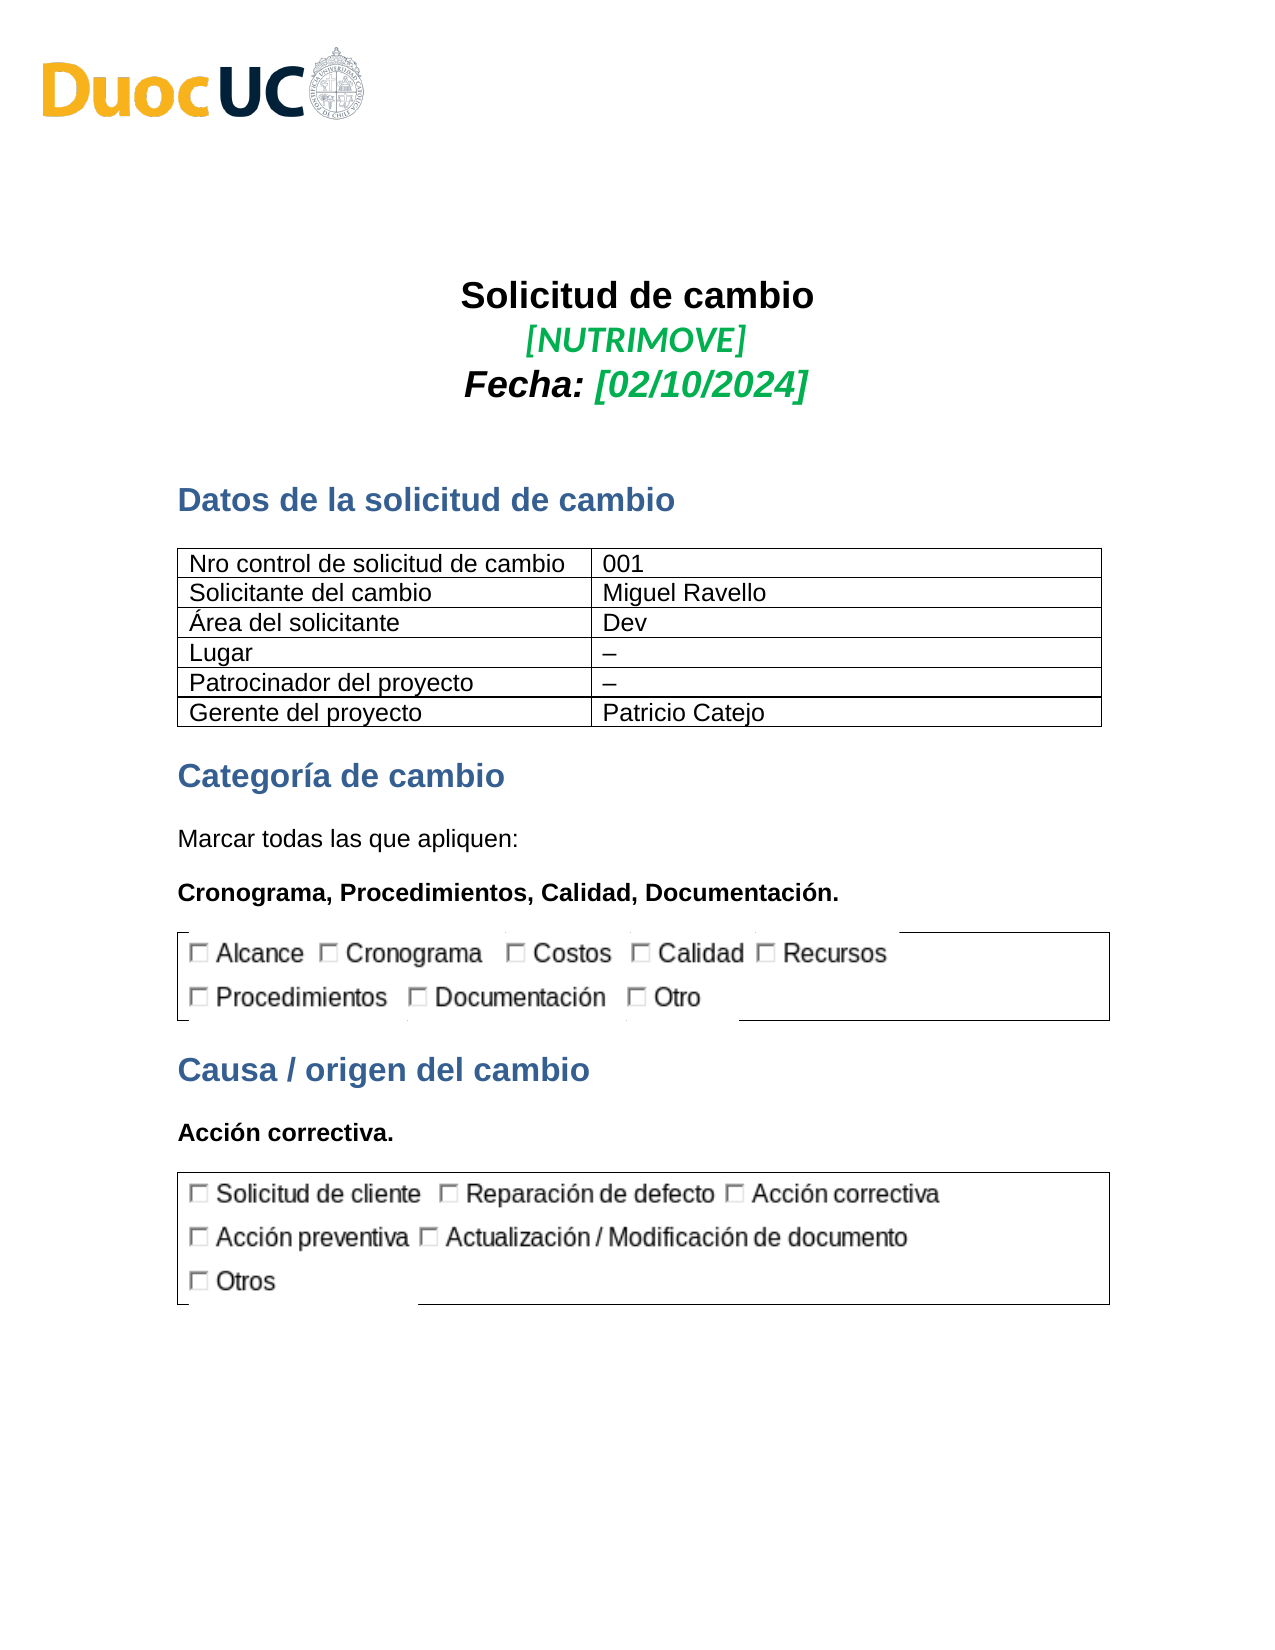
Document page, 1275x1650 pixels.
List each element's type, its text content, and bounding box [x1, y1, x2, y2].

text Acción correctiva. [177, 1118, 1098, 1147]
table_header [419, 1173, 1109, 1304]
text Categoría de cambio [177, 756, 1098, 795]
text Fecha: [02/10/2024] [177, 362, 1098, 405]
table_header [178, 933, 188, 1020]
table_header [178, 1173, 188, 1304]
text Datos de la solicitud de cambio [177, 480, 1098, 518]
table_cell Miguel Ravello [592, 578, 1101, 607]
text Solicitud de cambio [177, 273, 1098, 316]
table_cell Área del solicitante [178, 608, 591, 637]
table_header 001 [592, 549, 1101, 577]
text Marcar todas las que apliquen: [177, 824, 1098, 853]
table_header [739, 933, 1109, 1020]
table_cell Patrocinador del proyecto [178, 668, 591, 696]
table_header Nro control de solicitud de cambio [178, 549, 591, 577]
table_cell Lugar [178, 638, 591, 667]
table_cell Gerente del proyecto [178, 698, 591, 726]
text [NUTRIMOVE] [177, 316, 1098, 362]
table_cell Solicitante del cambio [178, 578, 591, 607]
picture [38, 42, 368, 124]
table_cell Patricio Catejo [592, 698, 1101, 726]
table_cell – [592, 668, 1101, 696]
table_cell – [592, 638, 1101, 667]
table_cell Dev [592, 608, 1101, 637]
text Causa / origen del cambio [177, 1051, 1098, 1089]
text Cronograma, Procedimientos, Calidad, Documentación. [177, 878, 1098, 907]
